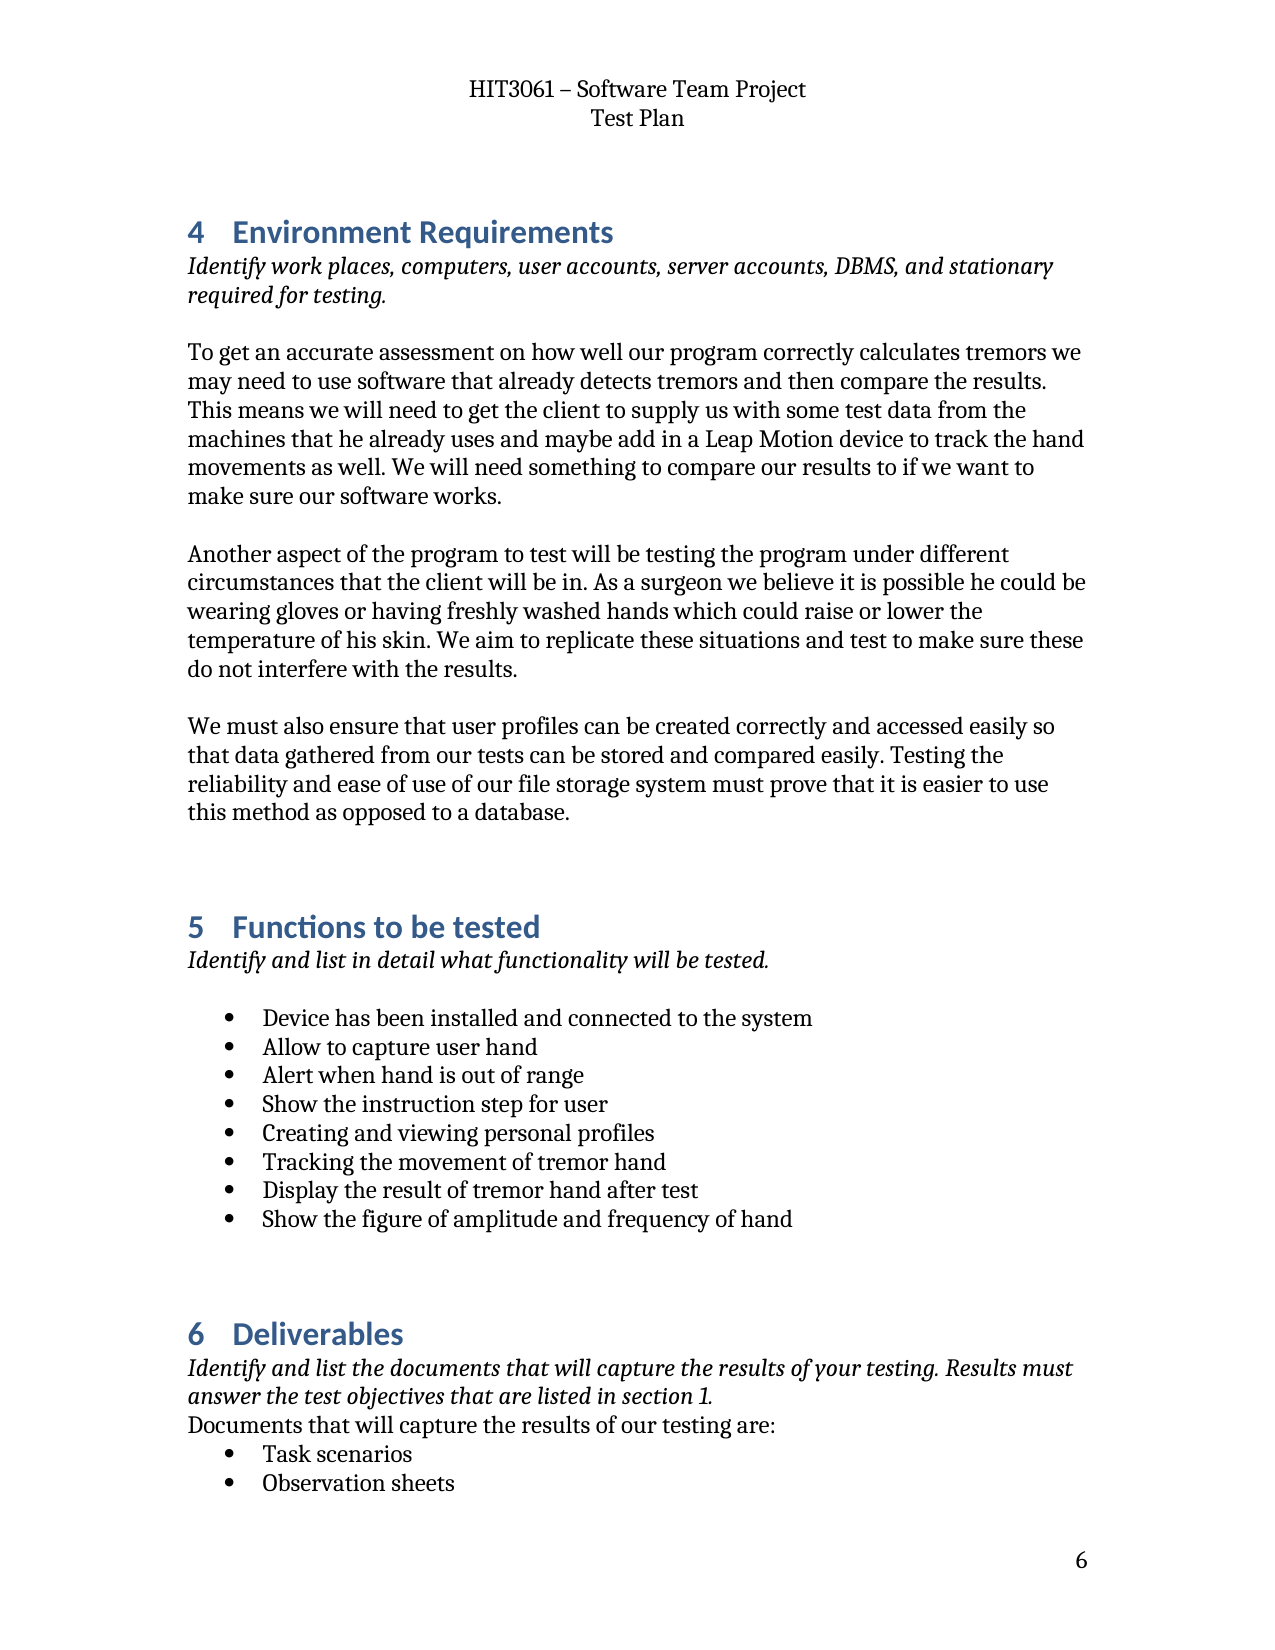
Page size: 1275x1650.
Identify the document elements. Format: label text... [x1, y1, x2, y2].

text Identify and list the documents that will capture the results of your testing. Results must answer the test objectives that are listed in section 1. [187, 1353, 1087, 1411]
list Show the instruction step for user [225, 1090, 1087, 1119]
list Show the figure of amplitude and frequency of hand [225, 1205, 1087, 1234]
list Allow to capture user hand [225, 1033, 1087, 1061]
text required for testing. [187, 281, 1087, 309]
list Device has been installed and connected to the system [225, 1004, 1087, 1033]
text Another aspect of the program to test will be testing the program under different circumstances that the client will be in. As a surgeon we believe it is possible he could be wearing gloves or having freshly washed hands which could raise or lower the temperature of his skin. We aim to replicate these situations and test to make sure these do not interfere with the results. [187, 539, 1087, 683]
list Observation sheets [225, 1468, 1087, 1497]
text Identify and list in detail what functionality will be tested. [187, 946, 1087, 975]
subtitle Functions to be tested [187, 906, 1087, 946]
text Documents that will capture the results of our testing are: [187, 1411, 1087, 1440]
subtitle Environment Requirements [187, 211, 1087, 252]
list Creating and viewing personal profiles [225, 1119, 1087, 1148]
text We must also ensure that user profiles can be created correctly and accessed easily so that data gathered from our tests can be stored and compared easily. Testing the reliability and ease of use of our file storage system must prove that it is easier to use this method as opposed to a database. [187, 712, 1087, 827]
text To get an accurate assessment on how well our program correctly calculates tremors we may need to use software that already detects tremors and then compare the results. This means we will need to get the client to supply us with some test data from the machines that he already uses and maybe add in a Leap Motion device to track the hand movements as well. We will need something to compare our results to if we want to make sure our software works. [187, 338, 1087, 511]
list Tracking the movement of tremor hand [225, 1148, 1087, 1176]
subtitle Deliverables [187, 1313, 1087, 1353]
list Alert when hand is out of range [225, 1061, 1087, 1090]
list Display the result of tremor hand after test [225, 1176, 1087, 1205]
list Task scenarios [225, 1440, 1087, 1468]
text Identify work places, computers, user accounts, server accounts, DBMS, and stationary [187, 252, 1087, 281]
